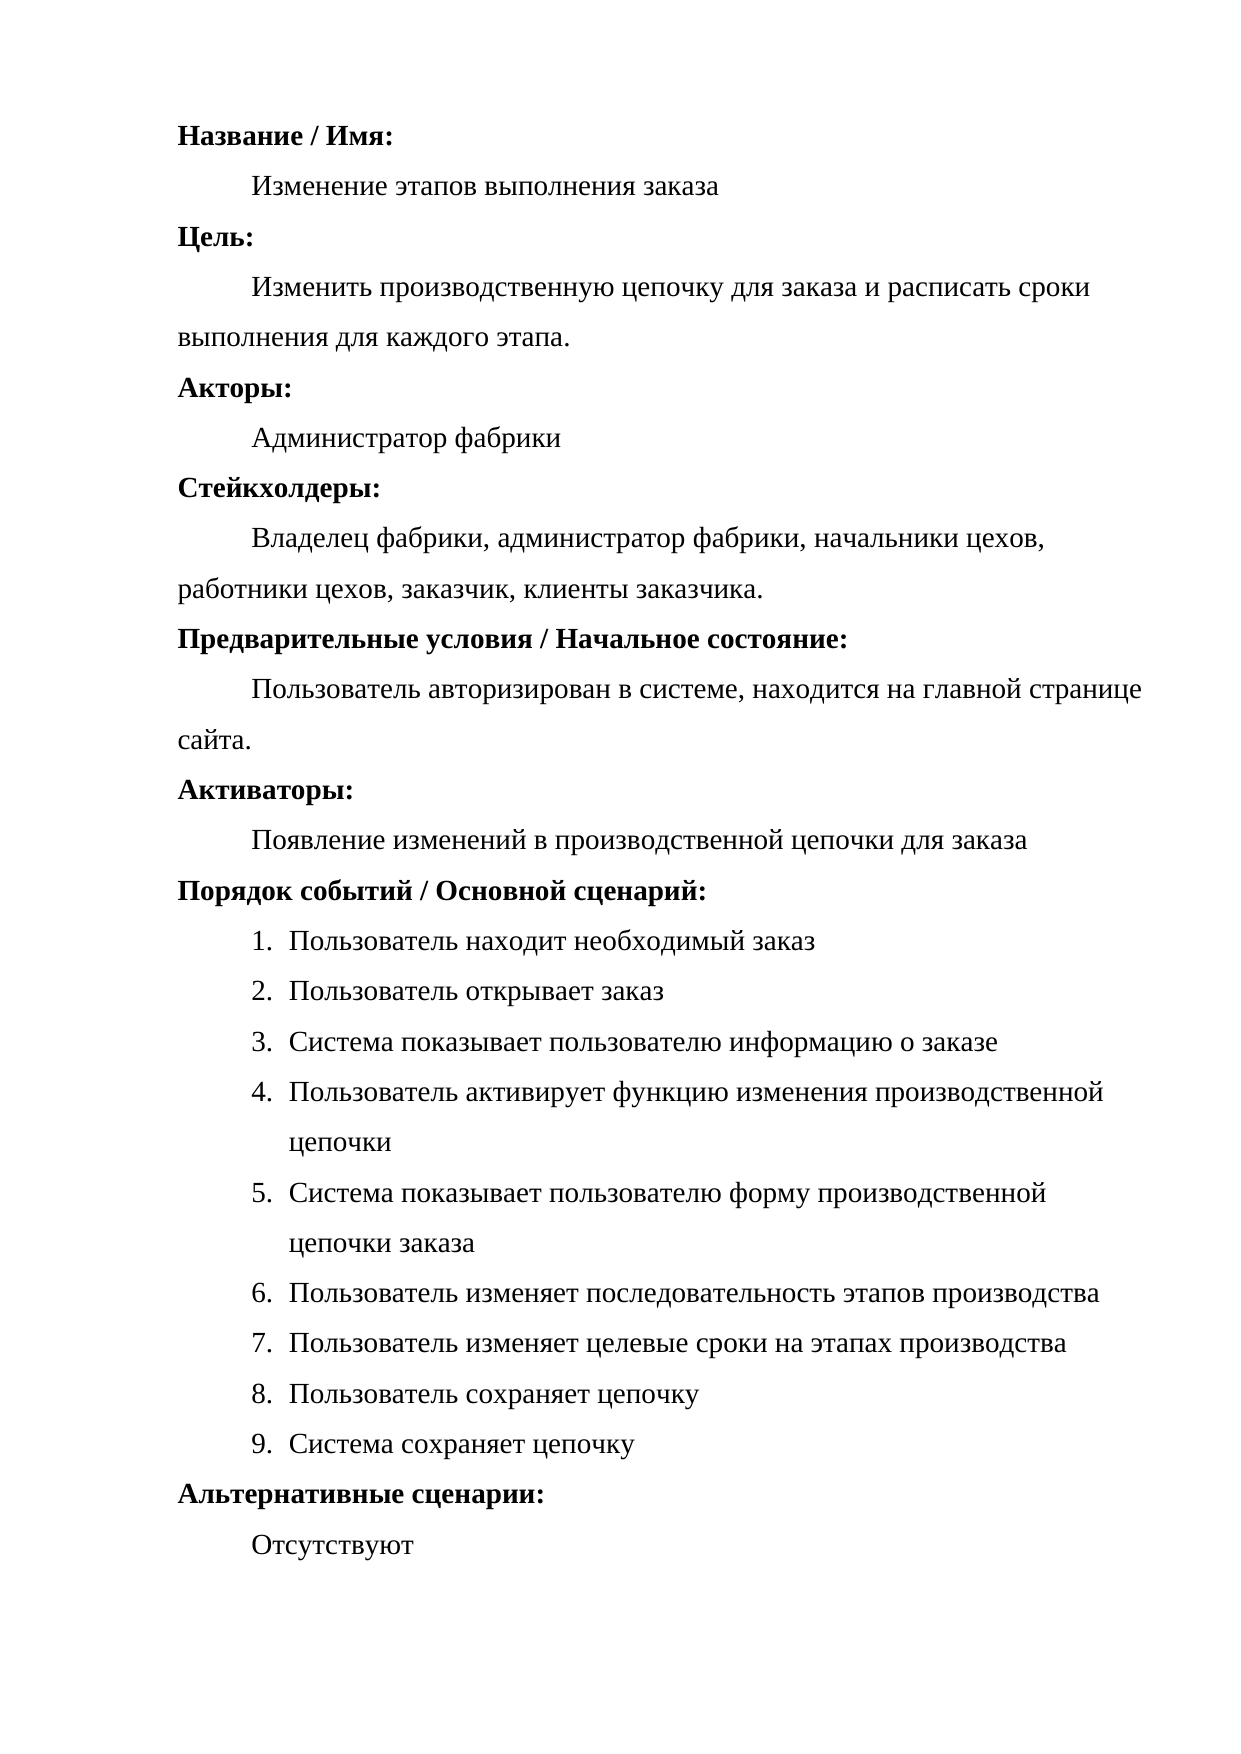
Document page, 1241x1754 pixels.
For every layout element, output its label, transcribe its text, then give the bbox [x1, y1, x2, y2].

list Пользователь изменяет целевые сроки на этапах производства [251, 1326, 1152, 1359]
text Порядок событий / Основной сценарий: [177, 873, 1152, 906]
list Система сохраняет цепочку [251, 1426, 1152, 1460]
text Альтернативные сценарии: [177, 1477, 1152, 1510]
list Пользователь сохраняет цепочку [251, 1376, 1152, 1409]
text Активаторы: [177, 772, 1152, 806]
text Стейкхолдеры: [177, 470, 1152, 504]
text Появление изменений в производственной цепочки для заказа [177, 822, 1152, 856]
text Цель: [177, 219, 1152, 252]
text Предварительные условия / Начальное состояние: [177, 621, 1152, 655]
text Изменить производственную цепочку для заказа и расписать сроки выполнения для каждого этапа. [177, 269, 1152, 353]
text Администратор фабрики [177, 420, 1152, 453]
text Изменение этапов выполнения заказа [177, 168, 1152, 202]
text Акторы: [177, 370, 1152, 403]
text Отсутствуют [177, 1527, 1152, 1560]
list Пользователь активирует функцию изменения производственной цепочки [251, 1074, 1152, 1158]
list Пользователь изменяет последовательность этапов производства [251, 1275, 1152, 1309]
text Владелец фабрики, администратор фабрики, начальники цехов, работники цехов, заказчик, клиенты заказчика. [177, 521, 1152, 604]
text Пользователь авторизирован в системе, находится на главной странице сайта. [177, 672, 1152, 755]
text Название / Имя: [177, 118, 1152, 152]
list Система показывает пользователю информацию о заказе [251, 1024, 1152, 1057]
list Пользователь находит необходимый заказ [251, 923, 1152, 957]
list Пользователь открывает заказ [251, 973, 1152, 1007]
list Система показывает пользователю форму производственной цепочки заказа [251, 1175, 1152, 1258]
